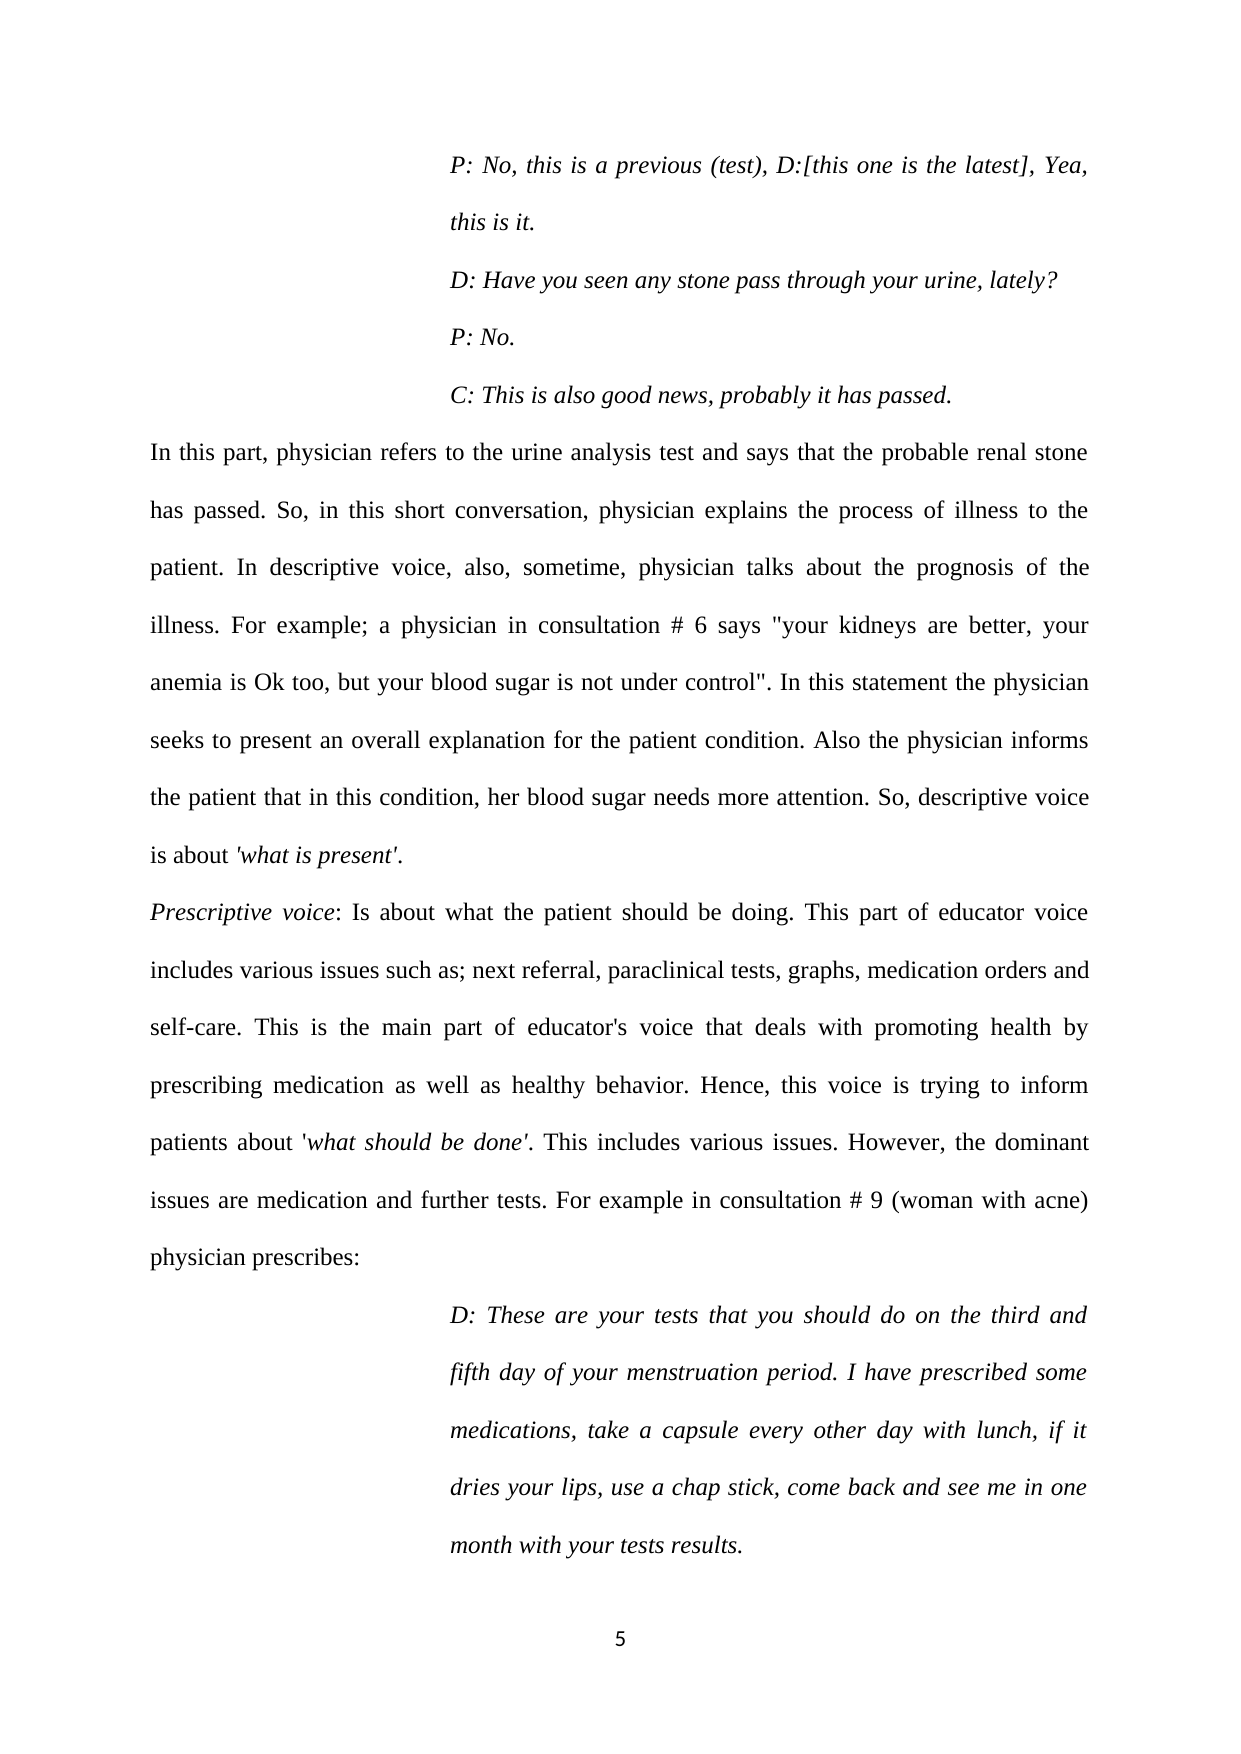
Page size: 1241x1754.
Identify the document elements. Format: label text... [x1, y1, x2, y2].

text P: No, this is a previous (test), D:[this one is the latest], Yea, this is it. [450, 150, 1090, 236]
text In this part, physician refers to the urine analysis test and says that the probable renal stone has passed. So, in this short conversation, physician explains the process of illness to the patient. In descriptive voice, also, sometime, physician talks about the prognosis of the illness. For example; a physician in consultation # 6 says "your kidneys are better, your anemia is Ok too, but your blood sugar is not under control". In this statement the physician seeks to present an overall explanation for the patient condition. Also the physician informs the patient that in this condition, her blood sugar needs more attention. So, descriptive voice is about 'what is present'. [150, 437, 1090, 869]
text D: These are your tests that you should do on the third and fifth day of your menstruation period. I have prescribed some medications, take a capsule every other day with lunch, if it dries your lips, use a chap stick, come back and see me in one month with your tests results. [450, 1300, 1090, 1559]
text Prescriptive voice: Is about what the patient should be doing. This part of educator voice includes various issues such as; next referral, paraclinical tests, graphs, medication orders and self-care. This is the main part of educator's voice that deals with promoting health by prescribing medication as well as healthy behavior. Hence, this voice is trying to inform patients about 'what should be done'. This includes various issues. However, the dominant issues are medication and further tests. For example in consultation # 9 (woman with acne) physician prescribes: [150, 897, 1090, 1271]
text P: No. [450, 322, 1090, 351]
text D: Have you seen any stone pass through your urine, lately? [450, 265, 1090, 294]
text C: This is also good news, probably it has passed. [450, 380, 1090, 409]
